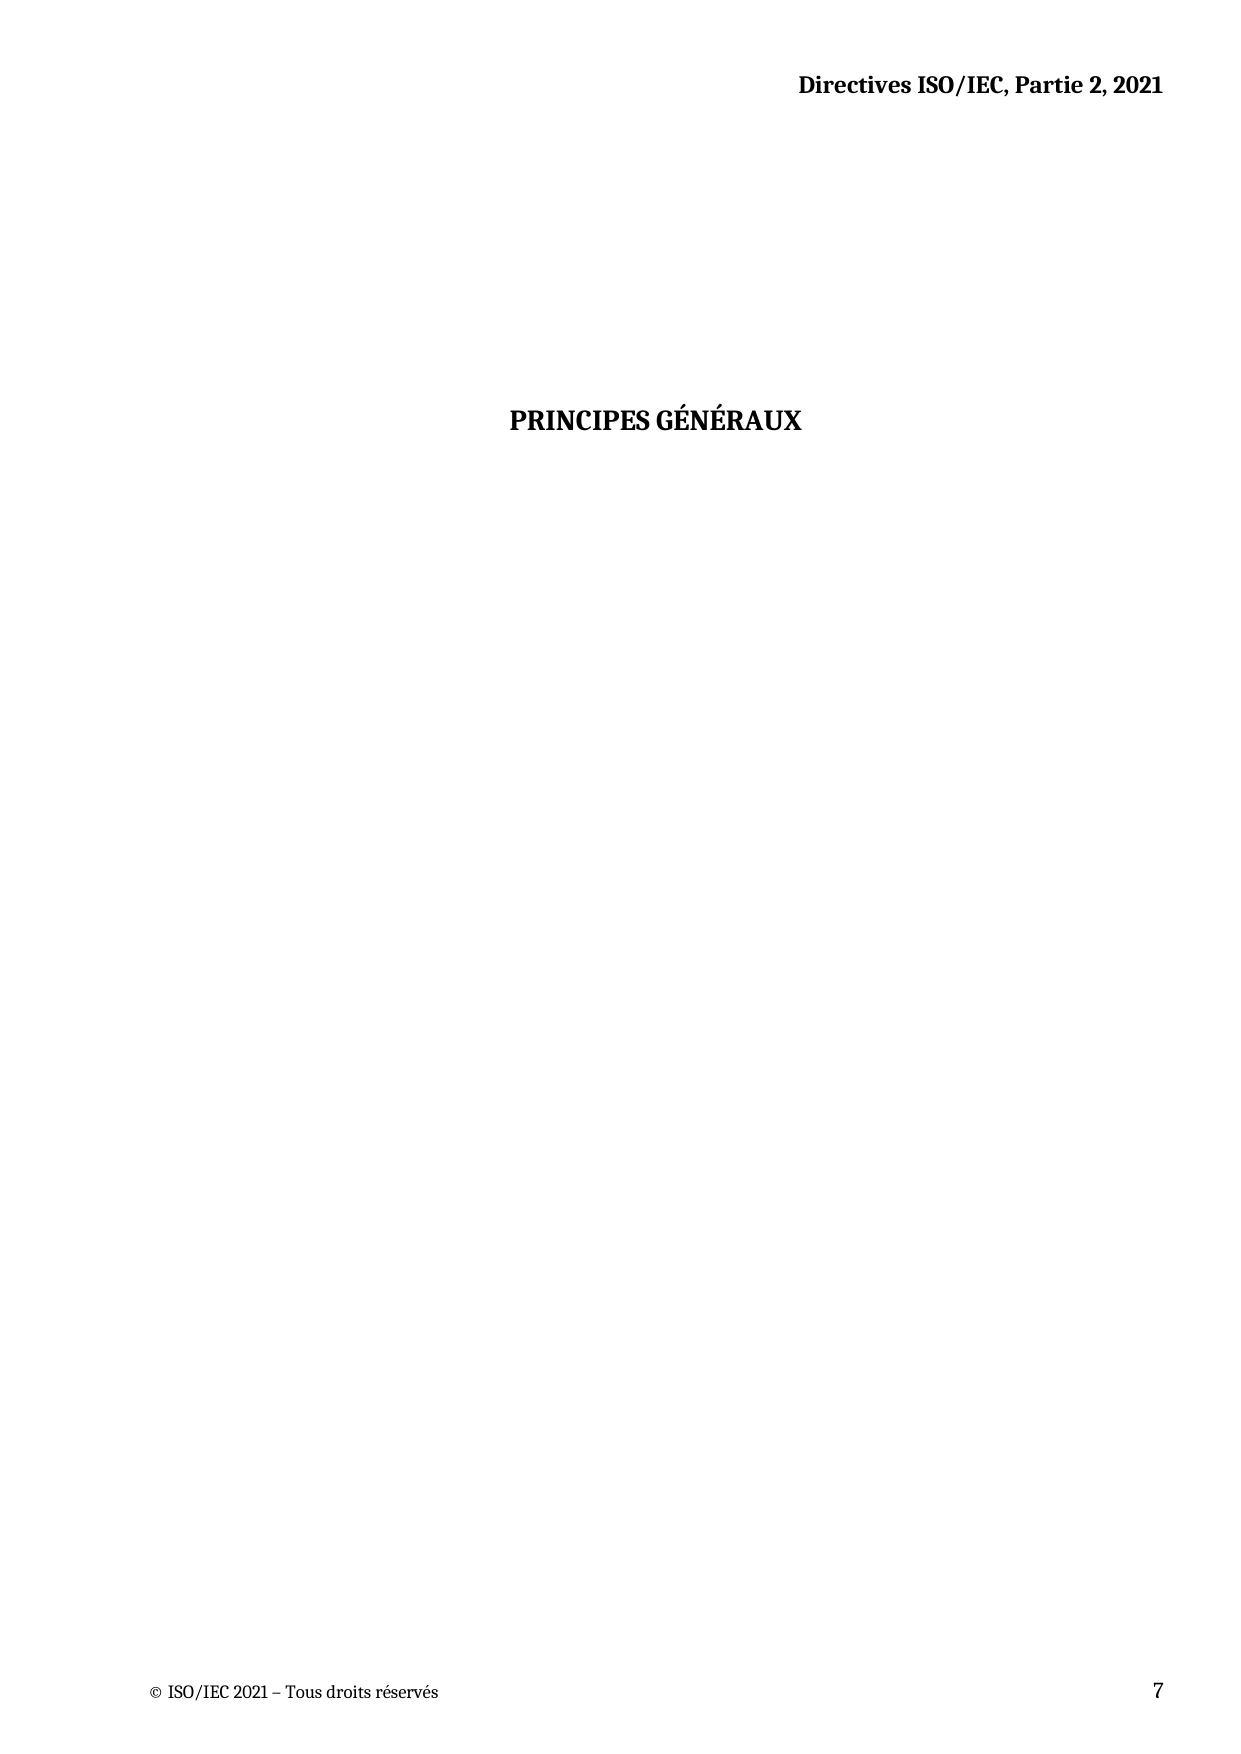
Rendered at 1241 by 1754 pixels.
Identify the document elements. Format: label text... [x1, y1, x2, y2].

subtitle PRINCIPES GÉNÉRAUX [148, 407, 1163, 436]
